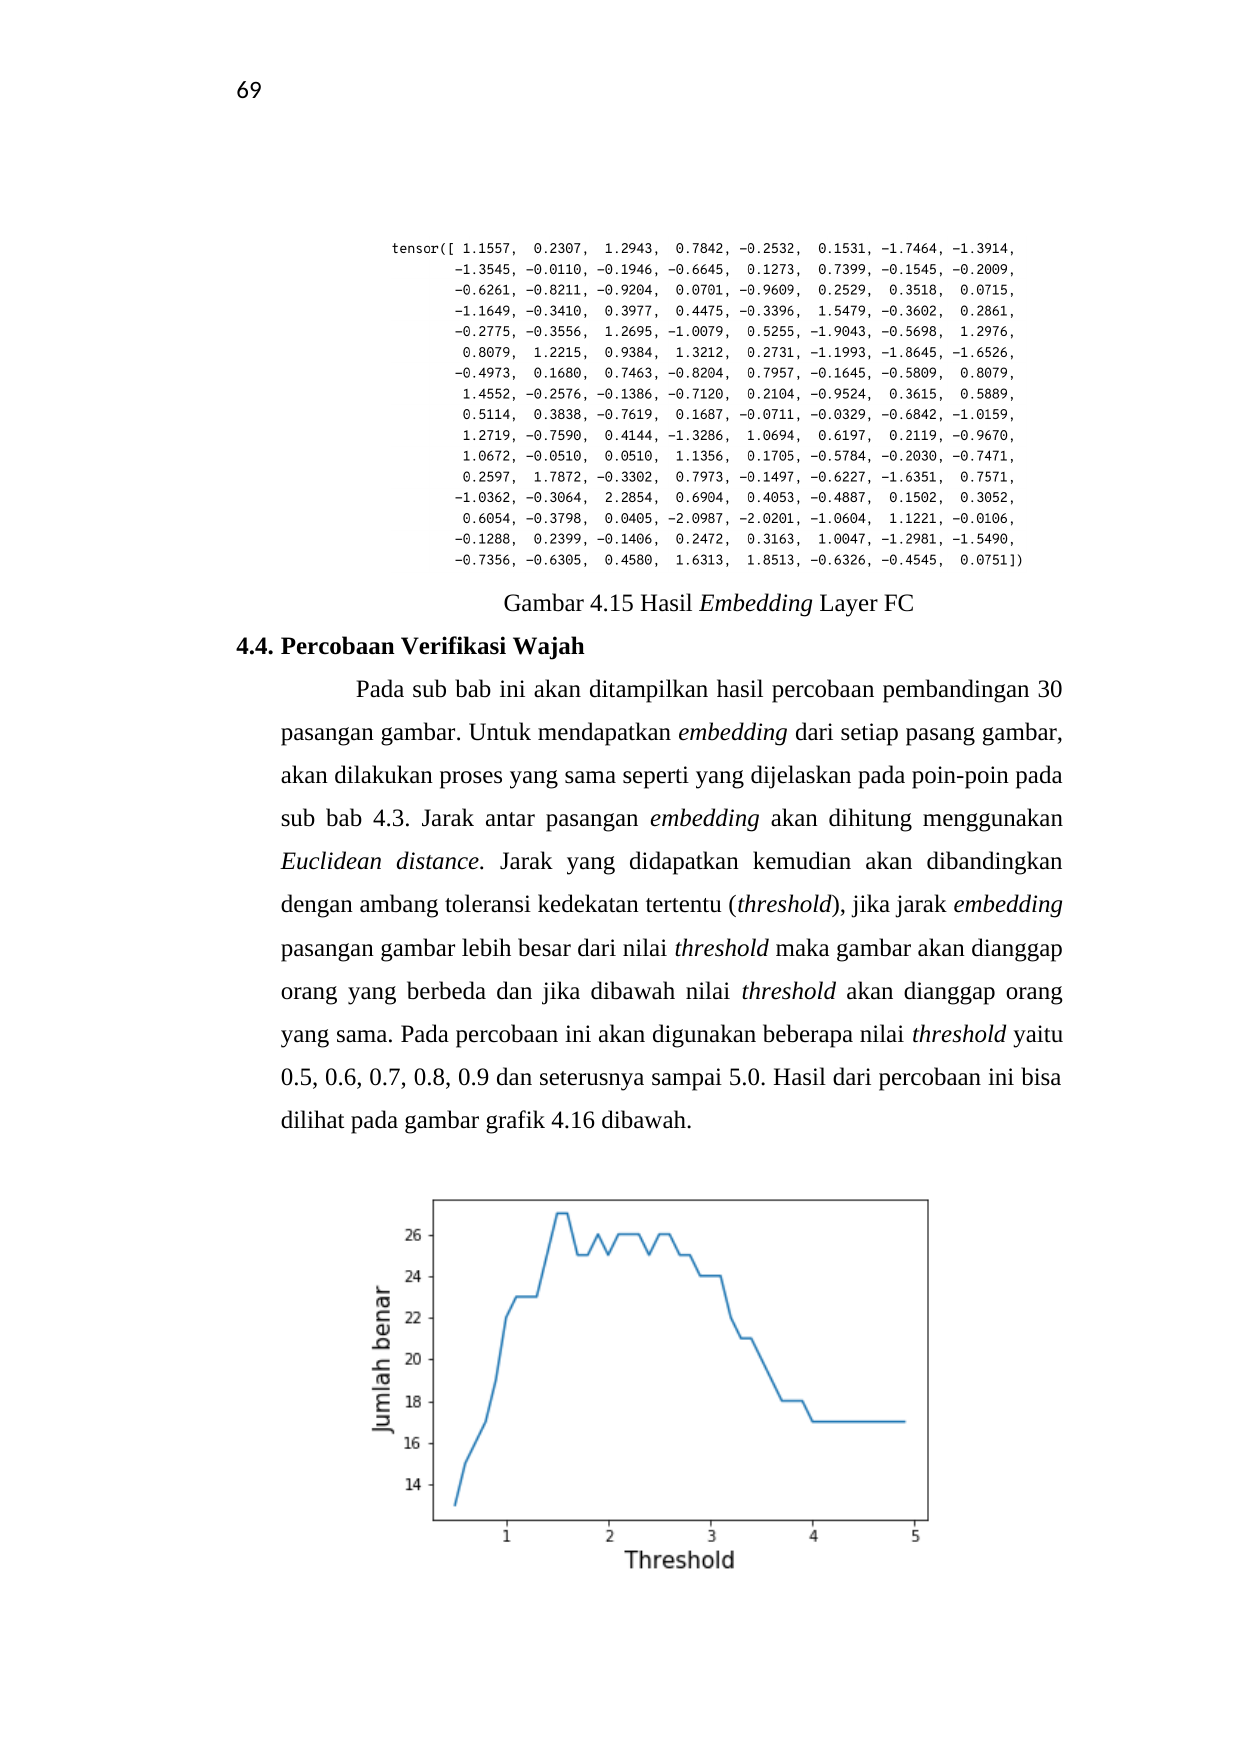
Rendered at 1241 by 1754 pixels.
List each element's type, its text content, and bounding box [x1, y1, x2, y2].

list Pada sub bab ini akan ditampilkan hasil percobaan pembandingan 30 pasangan gambar. Untuk mendapatkan embedding dari setiap pasang gambar, akan dilakukan proses yang sama seperti yang dijelaskan pada poin-poin pada sub bab 4.3. Jarak antar pasangan embedding akan dihitung menggunakan Euclidean distance. Jarak yang didapatkan kemudian akan dibandingkan dengan ambang toleransi kedekatan tertentu (threshold), jika jarak embedding pasangan gambar lebih besar dari nilai threshold maka gambar akan dianggap orang yang berbeda dan jika dibawah nilai threshold akan dianggap orang yang sama. Pada percobaan ini akan digunakan beberapa nilai threshold yaitu 0.5, 0.6, 0.7, 0.8, 0.9 dan seterusnya sampai 5.0. Hasil dari percobaan ini bisa dilihat pada gambar grafik 4.16 dibawah. [281, 674, 1063, 1134]
picture [353, 1148, 991, 1573]
list Gambar 4.15 Hasil Embedding Layer FC [354, 588, 1063, 616]
picture [390, 236, 1027, 573]
list Percobaan Verifikasi Wajah [236, 631, 1063, 659]
